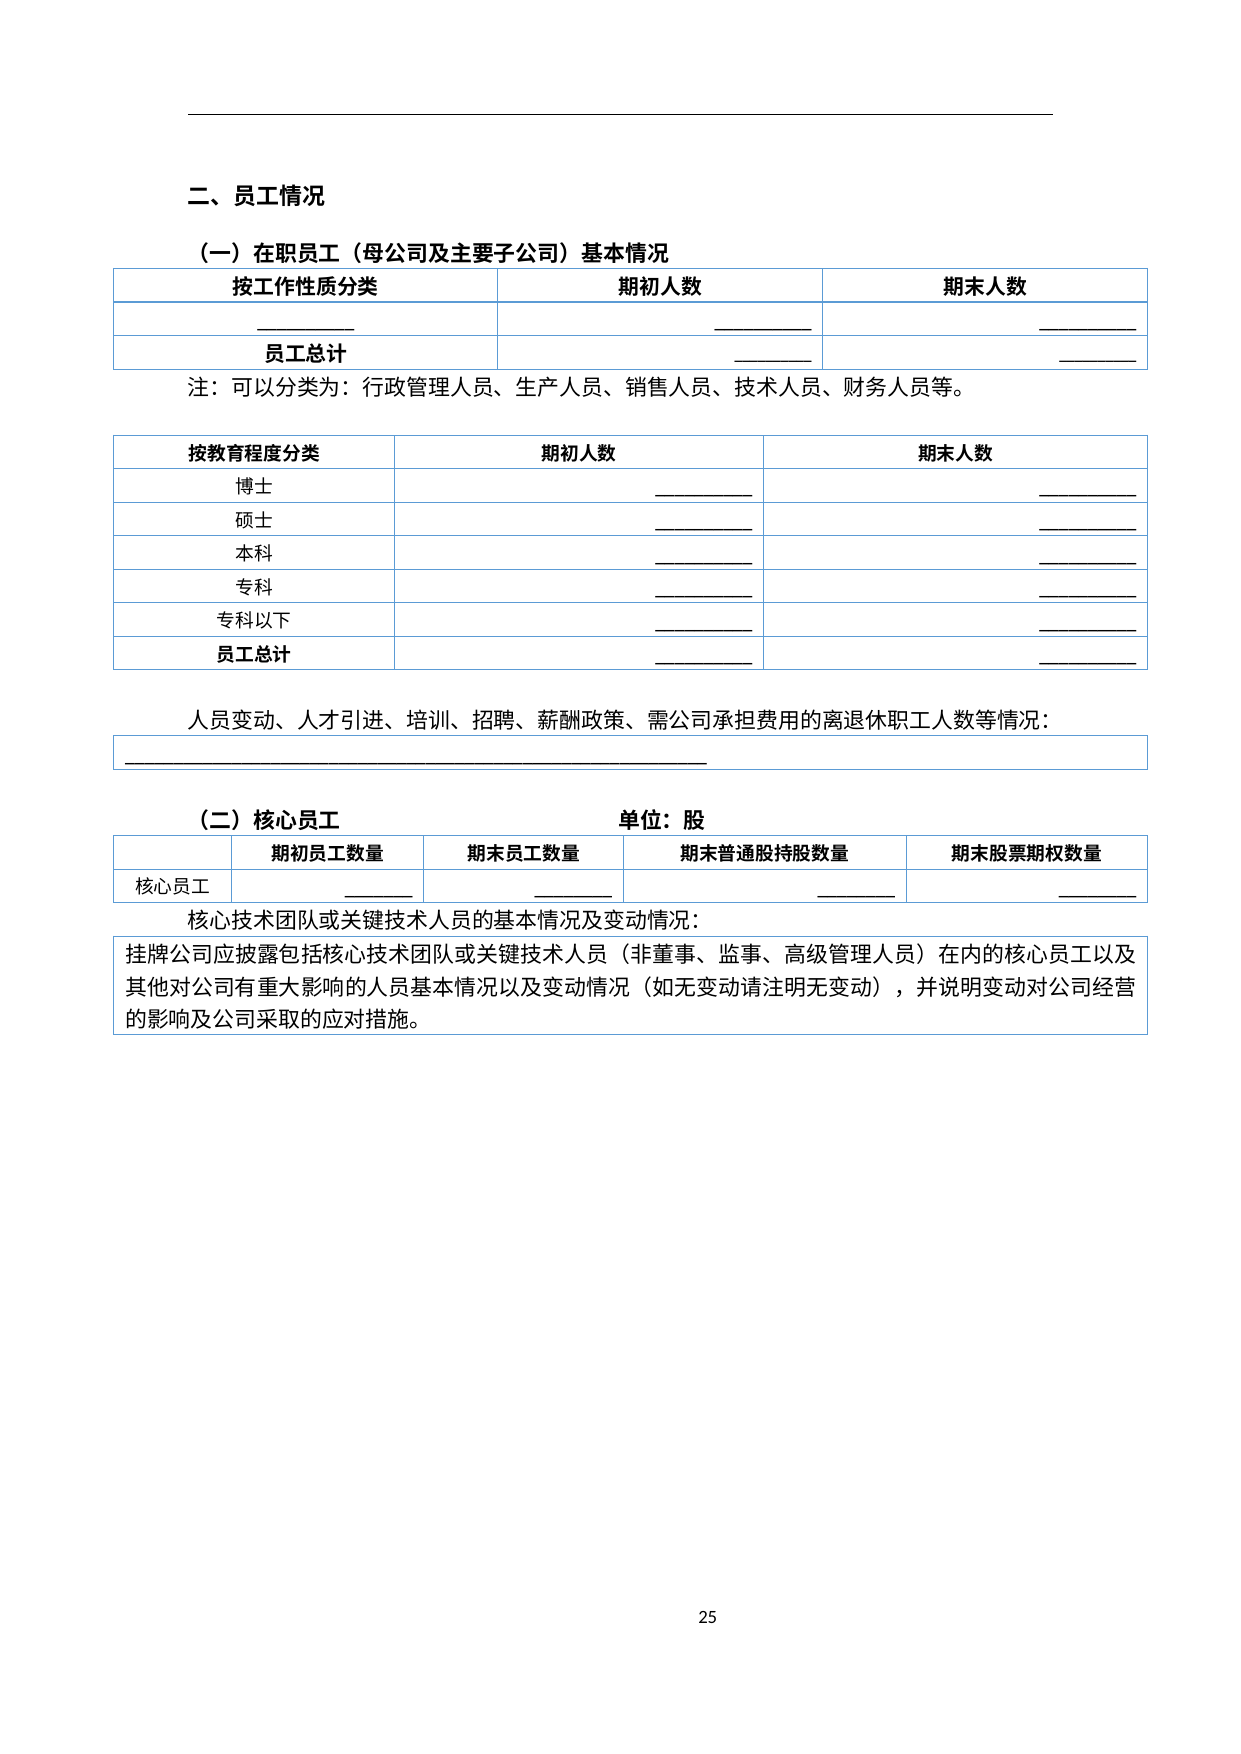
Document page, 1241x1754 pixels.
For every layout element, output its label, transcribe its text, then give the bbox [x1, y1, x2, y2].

table_cell __________ [395, 603, 763, 636]
table_cell __________ [764, 536, 1147, 569]
text 核心技术团队或关键技术人员的基本情况及变动情况： [187, 903, 1053, 936]
table_header 挂牌公司应披露包括核心技术团队或关键技术人员（非董事、监事、高级管理人员）在内的核心员工以及其他对公司有重大影响的人员基本情况以及变动情况（如无变动请注明无变动），并说明变动对公司经营的影响及公司采取的应对措施。 [114, 937, 1147, 1034]
table_cell __________ [764, 469, 1147, 502]
table_header 期初人数 [395, 436, 763, 468]
table_cell 员工总计 [114, 637, 394, 669]
text （二）核心员工 单位：股 [187, 802, 1053, 835]
text 人员变动、人才引进、培训、招聘、薪酬政策、需公司承担费用的离退休职工人数等情况： [187, 703, 1053, 735]
table_header [114, 836, 231, 868]
table_cell 本科 [114, 536, 394, 569]
table_cell 博士 [114, 469, 394, 502]
table_header 按教育程度分类 [114, 436, 394, 468]
table_cell ________ [424, 870, 623, 902]
table_cell 专科 [114, 570, 394, 602]
table_header 期初人数 [498, 269, 822, 301]
table_header 期末员工数量 [424, 836, 623, 868]
table_cell 员工总计 [114, 336, 497, 368]
table_cell __________ [823, 303, 1147, 335]
subtitle 二、员工情况 [187, 162, 1053, 227]
table_header 期末人数 [764, 436, 1147, 468]
table_cell 硕士 [114, 503, 394, 535]
table_cell 专科以下 [114, 603, 394, 636]
table_header 期初员工数量 [232, 836, 423, 868]
table_cell __________ [498, 303, 822, 335]
table_cell __________ [498, 336, 822, 368]
table_cell ________ [624, 870, 906, 902]
table_header 按工作性质分类 [114, 269, 497, 301]
table_header 期末股票期权数量 [907, 836, 1147, 868]
table_header 期末人数 [823, 269, 1147, 301]
table_cell __________ [764, 503, 1147, 535]
table_cell ________ [907, 870, 1147, 902]
table_cell __________ [114, 303, 497, 335]
table_cell __________ [395, 503, 763, 535]
table_cell _______ [232, 870, 423, 902]
table_cell __________ [395, 570, 763, 602]
text 注：可以分类为：行政管理人员、生产人员、销售人员、技术人员、财务人员等。 [187, 370, 1053, 402]
table_cell __________ [764, 603, 1147, 636]
table_cell __________ [395, 637, 763, 669]
table_cell __________ [395, 536, 763, 569]
table_cell __________ [395, 469, 763, 502]
table_cell 核心员工 [114, 870, 231, 902]
text （一）在职员工（母公司及主要子公司）基本情况 [187, 235, 1053, 268]
table_cell __________ [823, 336, 1147, 368]
table_cell __________ [764, 570, 1147, 602]
table_header ____________________________________________________________ [114, 736, 1147, 769]
table_header 期末普通股持股数量 [624, 836, 906, 868]
table_cell __________ [764, 637, 1147, 669]
